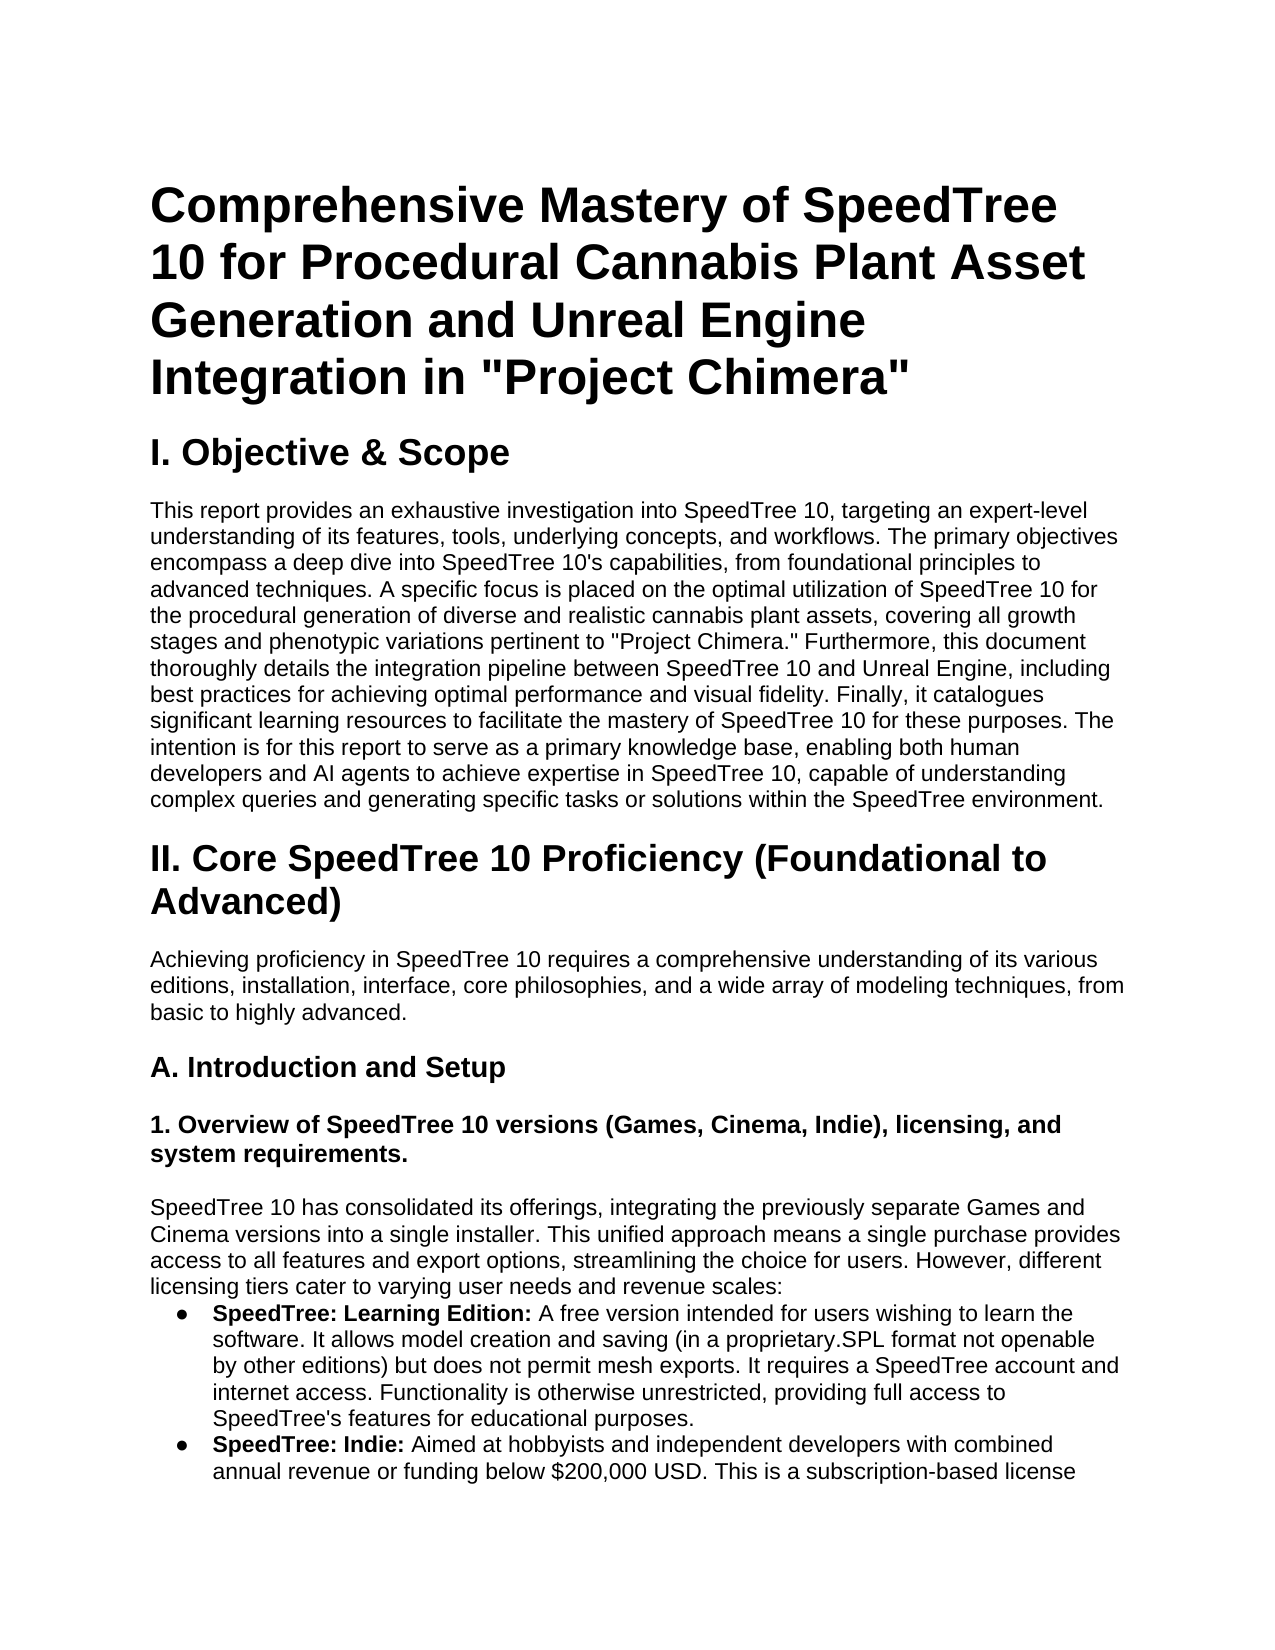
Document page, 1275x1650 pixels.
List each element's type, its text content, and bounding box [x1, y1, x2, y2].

subtitle 1. Overview of SpeedTree 10 versions (Games, Cinema, Indie), licensing, and system requirements. [150, 1110, 1125, 1168]
subtitle I. Objective & Scope [150, 430, 1125, 473]
subtitle Comprehensive Mastery of SpeedTree 10 for Procedural Cannabis Plant Asset Generation and Unreal Engine Integration in "Project Chimera" [150, 175, 1125, 405]
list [175, 1431, 1125, 1484]
text This report provides an exhaustive investigation into SpeedTree 10, targeting an expert-level understanding of its features, tools, underlying concepts, and workflows. The primary objectives encompass a deep dive into SpeedTree 10's capabilities, from foundational principles to advanced techniques. A specific focus is placed on the optimal utilization of SpeedTree 10 for the procedural generation of diverse and realistic cannabis plant assets, covering all growth stages and phenotypic variations pertinent to "Project Chimera." Furthermore, this document thoroughly details the integration pipeline between SpeedTree 10 and Unreal Engine, including best practices for achieving optimal performance and visual fidelity. Finally, it catalogues significant learning resources to facilitate the mastery of SpeedTree 10 for these purposes. The intention is for this report to serve as a primary knowledge base, enabling both human developers and AI agents to achieve expertise in SpeedTree 10, capable of understanding complex queries and generating specific tasks or solutions within the SpeedTree environment. [150, 497, 1125, 813]
list SpeedTree: Learning Edition: A free version intended for users wishing to learn the software. It allows model creation and saving (in a proprietary.SPL format not openable by other editions) but does not permit mesh exports. It requires a SpeedTree account and internet access. Functionality is otherwise unrestricted, providing full access to SpeedTree's features for educational purposes. [175, 1299, 1125, 1431]
subtitle II. Core SpeedTree 10 Proficiency (Foundational to Advanced) [150, 836, 1125, 922]
subtitle A. Introduction and Setup [150, 1050, 1125, 1083]
text SpeedTree 10 has consolidated its offerings, integrating the previously separate Games and Cinema versions into a single installer. This unified approach means a single purchase provides access to all features and export options, streamlining the choice for users. However, different licensing tiers cater to varying user needs and revenue scales: [150, 1194, 1125, 1299]
text Achieving proficiency in SpeedTree 10 requires a comprehensive understanding of its various editions, installation, interface, core philosophies, and a wide array of modeling techniques, from basic to highly advanced. [150, 946, 1125, 1025]
